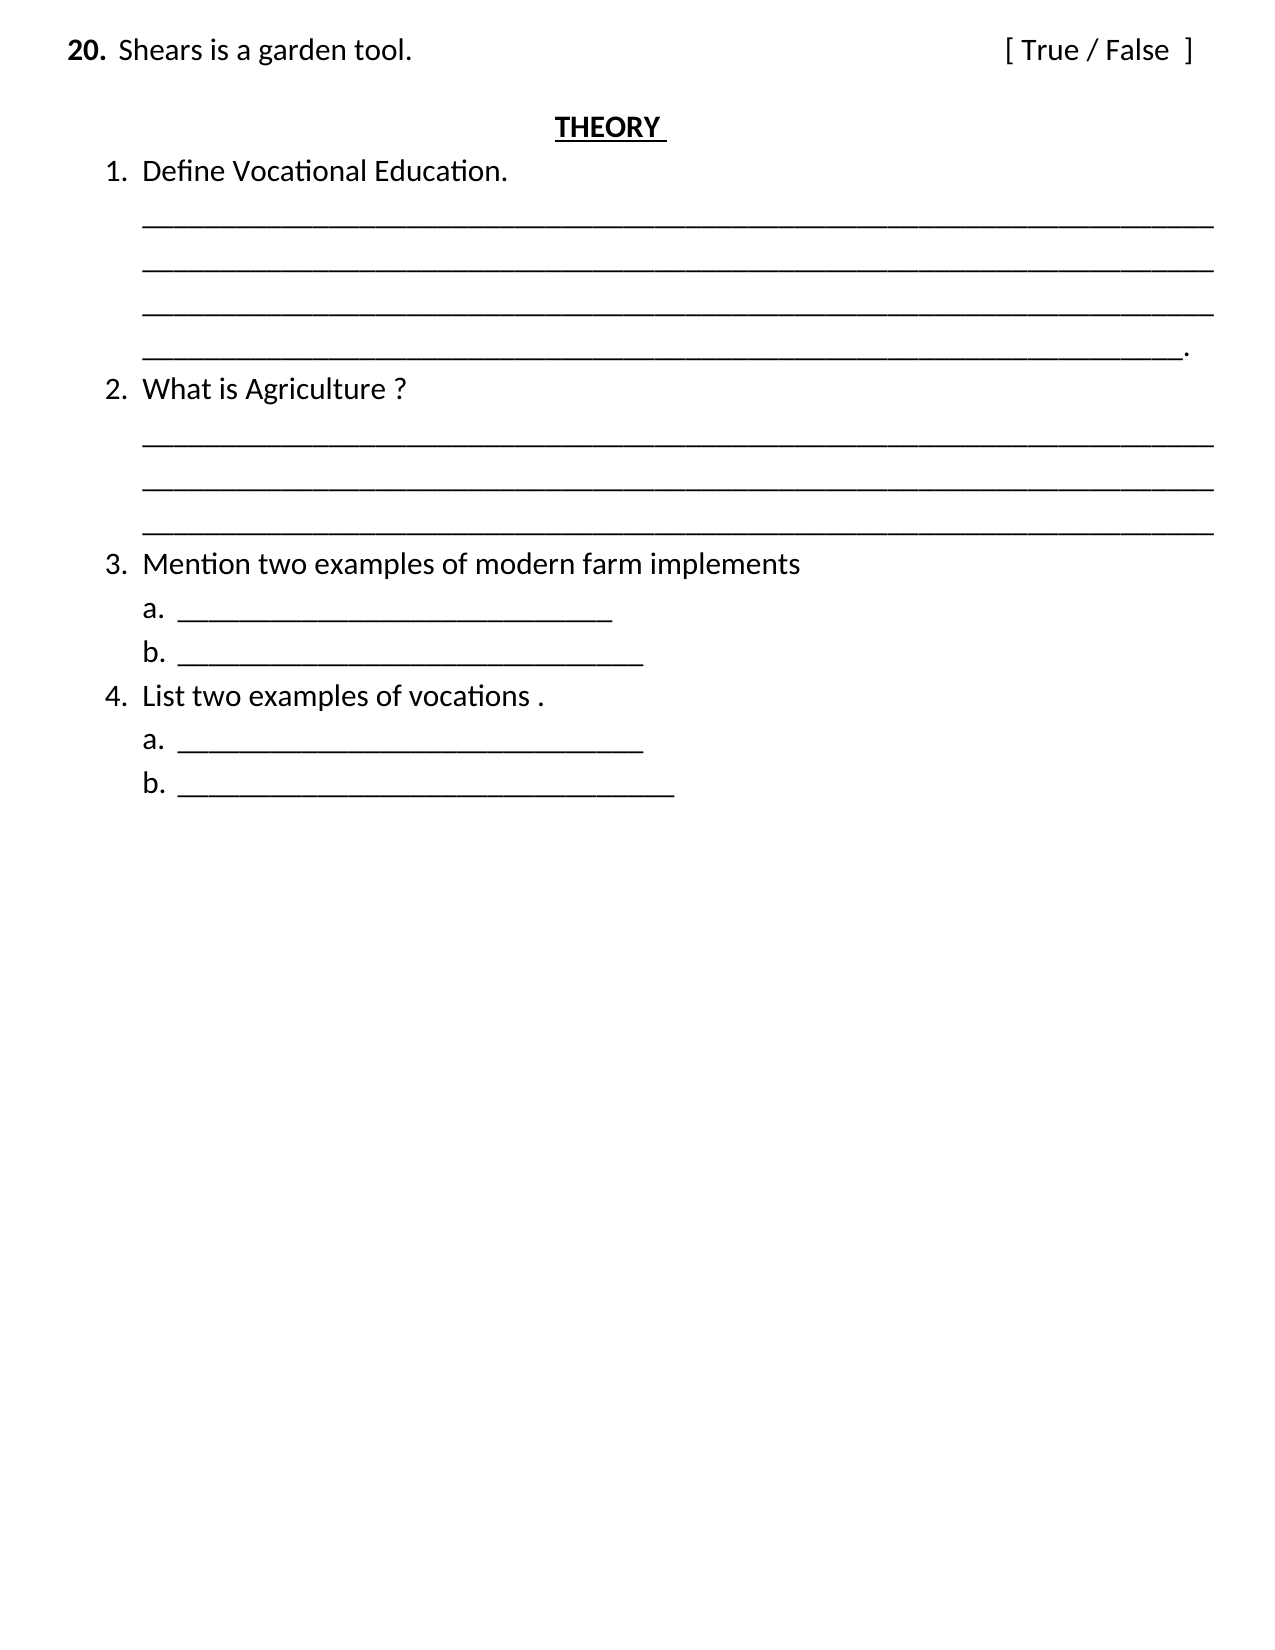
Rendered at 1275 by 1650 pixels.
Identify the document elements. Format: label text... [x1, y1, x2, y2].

list List two examples of vocations . [104, 676, 1226, 714]
list Shears is a garden tool. [ True / False ] [67, 29, 1226, 68]
list What is Agriculture ? [104, 369, 1226, 408]
list Mention two examples of modern farm implements [104, 544, 1226, 583]
list ______________________________ [142, 632, 1226, 670]
list Define Vocational Education. [104, 151, 1226, 189]
list ________________________________ [142, 763, 1226, 801]
list ______________________________ [142, 719, 1226, 758]
list ____________________________ [142, 588, 1226, 626]
list __________________________________________________________________________________________________________________________________________________________________________________________________________________________________________________________________________________. [142, 194, 1226, 364]
list THEORY [104, 107, 1226, 145]
list _______________________________________________________________________________________________________________________________________________________________________________________________________________ [142, 413, 1226, 539]
